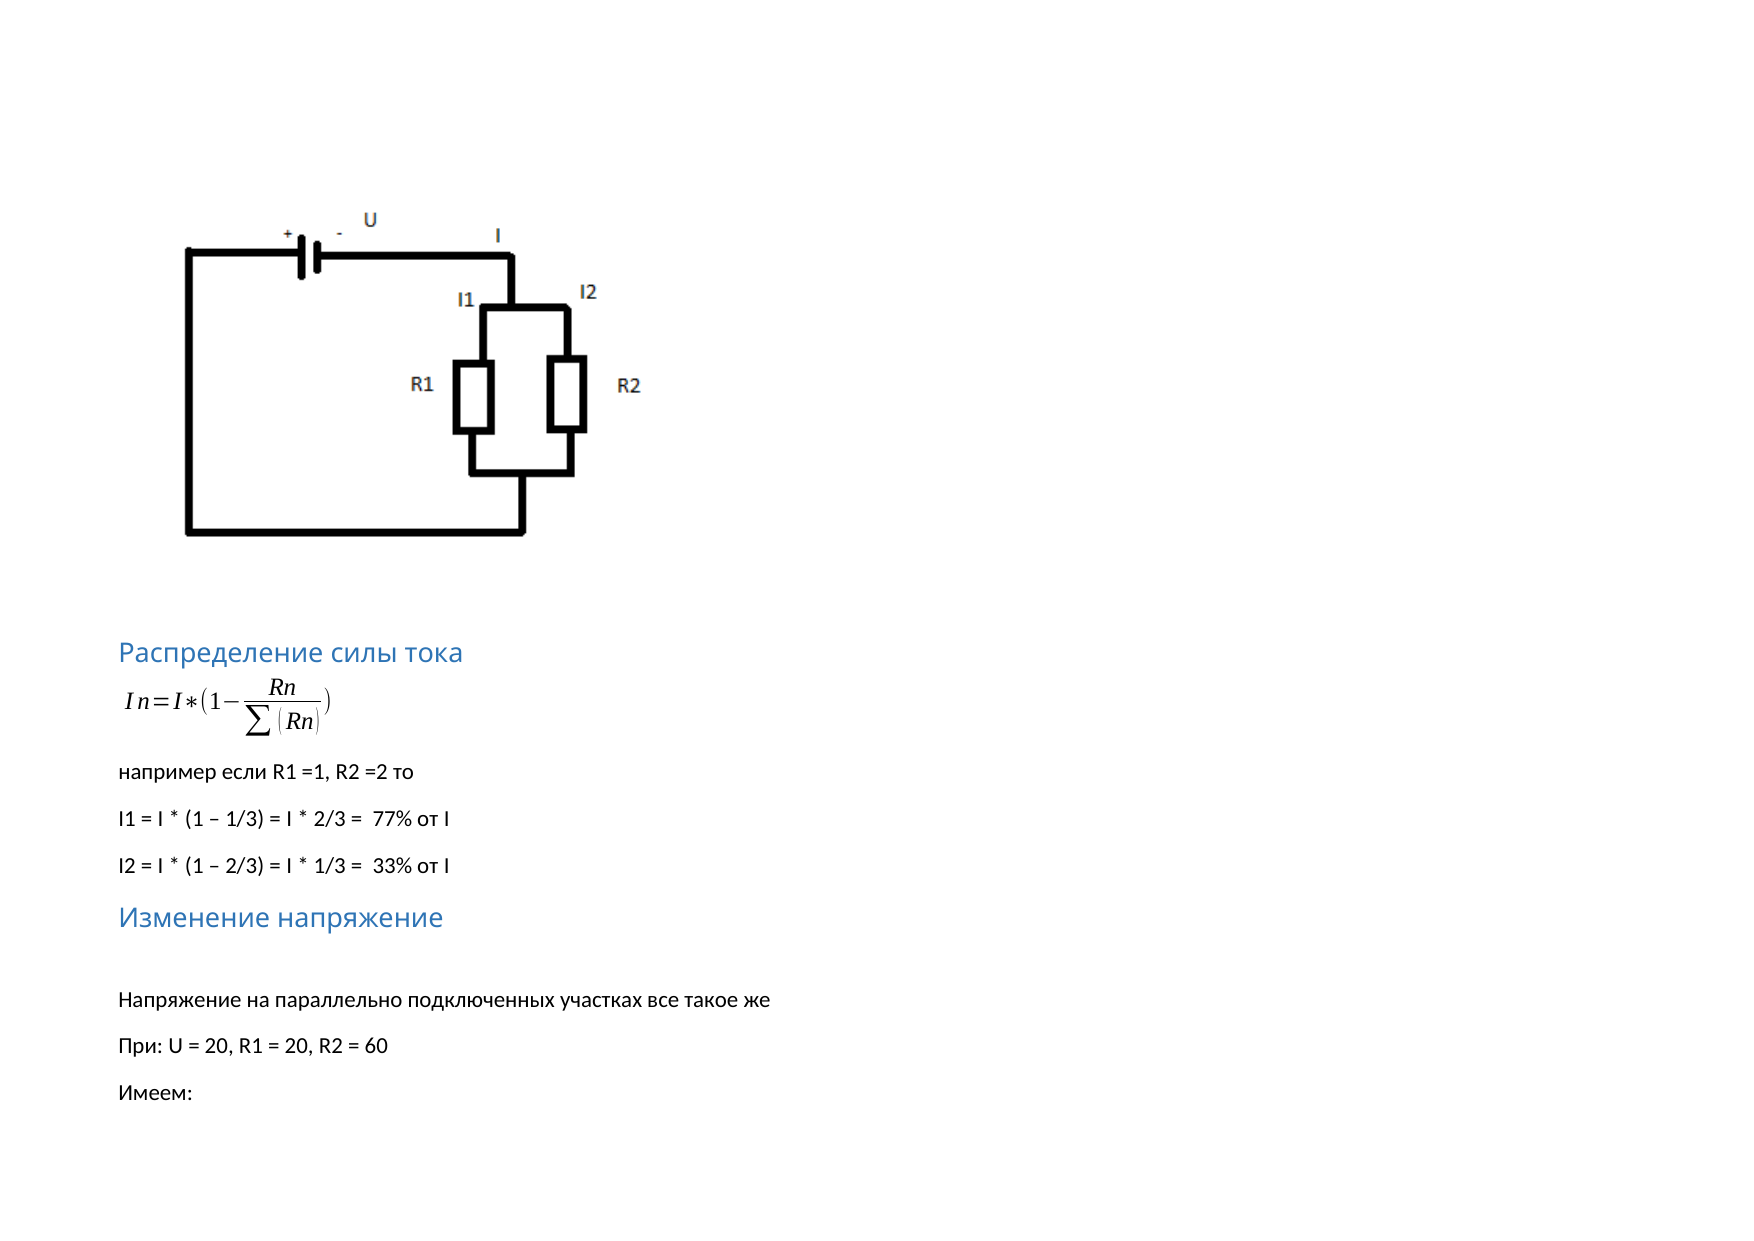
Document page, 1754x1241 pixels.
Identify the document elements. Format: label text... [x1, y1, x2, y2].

text Напряжение на параллельно подключенных участках все такое же [118, 985, 1636, 1013]
subtitle Распределение силы тока [118, 633, 1636, 670]
text например если R1 =1, R2 =2 то [118, 757, 1636, 786]
text Имеем: [118, 1078, 1636, 1107]
text I2 = I * (1 – 2/3) = I * 1/3 = 33% от I [118, 851, 1636, 879]
text При: U = 20, R1 = 20, R2 = 60 [118, 1032, 1636, 1060]
picture [118, 177, 733, 615]
text I1 = I * (1 – 1/3) = I * 2/3 = 77% от I [118, 804, 1636, 832]
subtitle Изменение напряжение [118, 898, 1636, 935]
